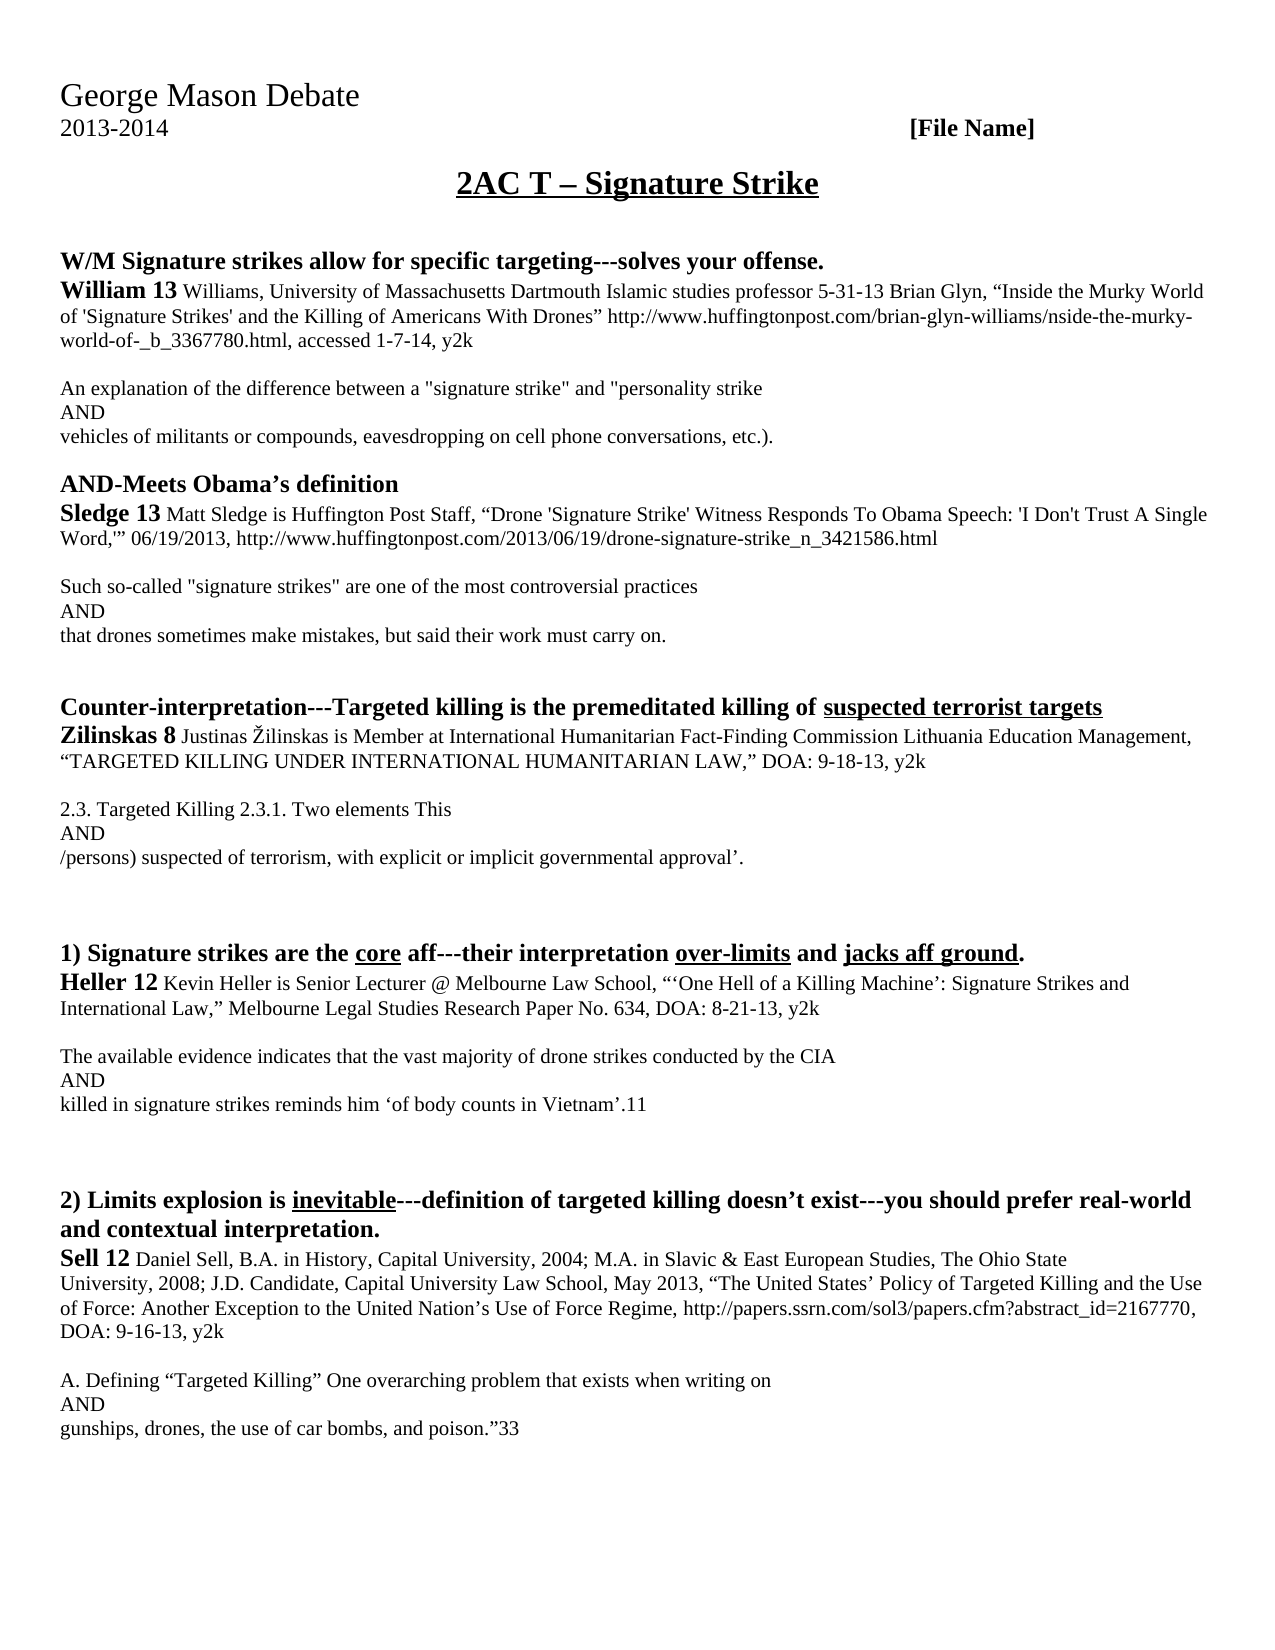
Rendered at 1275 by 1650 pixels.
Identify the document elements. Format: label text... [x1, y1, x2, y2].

text William 13 Williams, University of Massachusetts Dartmouth Islamic studies professor 5-31-13 Brian Glyn, “Inside the Murky World of 'Signature Strikes' and the Killing of Americans With Drones” http://www.huffingtonpost.com/brian-glyn-williams/nside-the-murky-world-of-_b_3367780.html, accessed 1-7-14, y2k [60, 275, 1215, 352]
text An explanation of the difference between a "signature strike" and "personality strike [60, 376, 1215, 400]
text AND [60, 821, 1215, 845]
subtitle AND-Meets Obama’s definition [60, 469, 1215, 498]
subtitle 1) Signature strikes are the core aff---their interpretation over-limits and jacks aff ground. [60, 938, 1215, 967]
subtitle 2AC T – Signature Strike [60, 163, 1215, 201]
text gunships, drones, the use of car bombs, and poison.”33 [60, 1416, 1215, 1440]
text that drones sometimes make mistakes, but said their work must carry on. [60, 623, 1215, 647]
text Such so-called "signature strikes" are one of the most controversial practices [60, 574, 1215, 598]
text AND [60, 1068, 1215, 1092]
text vehicles of militants or compounds, eavesdropping on cell phone conversations, etc.). [60, 424, 1215, 448]
text Heller 12 Kevin Heller is Senior Lecturer @ Melbourne Law School, “‘One Hell of a Killing Machine’: Signature Strikes and International Law,” Melbourne Legal Studies Research Paper No. 634, DOA: 8-21-13, y2k [60, 967, 1215, 1020]
text AND [60, 1392, 1215, 1416]
text killed in signature strikes reminds him ‘of body counts in Vietnam’.11 [60, 1092, 1215, 1116]
text The available evidence indicates that the vast majority of drone strikes conducted by the CIA [60, 1044, 1215, 1068]
text University, 2008; J.D. Candidate, Capital University Law School, May 2013, “The United States’ Policy of Targeted Killing and the Use of Force: Another Exception to the United Nation’s Use of Force Regime, http://papers.ssrn.com/sol3/papers.cfm?abstract_id=2167770, DOA: 9-16-13, y2k [60, 1271, 1215, 1343]
subtitle W/M Signature strikes allow for specific targeting---solves your offense. [60, 246, 1215, 275]
text Sledge 13 Matt Sledge is Huffington Post Staff, “Drone 'Signature Strike' Witness Responds To Obama Speech: 'I Don't Trust A Single Word,'” 06/19/2013, http://www.huffingtonpost.com/2013/06/19/drone-signature-strike_n_3421586.html [60, 498, 1215, 550]
subtitle Counter-interpretation---Targeted killing is the premeditated killing of suspected terrorist targets [60, 692, 1215, 720]
text AND [60, 598, 1215, 623]
text A. Defining “Targeted Killing” One overarching problem that exists when writing on [60, 1368, 1215, 1392]
text /persons) suspected of terrorism, with explicit or implicit governmental approval’. [60, 845, 1215, 869]
text Sell 12 Daniel Sell, B.A. in History, Capital University, 2004; M.A. in Slavic & East European Studies, The Ohio State [60, 1243, 1215, 1271]
text 2.3. Targeted Killing 2.3.1. Two elements This [60, 797, 1215, 821]
text AND [60, 400, 1215, 424]
text Zilinskas 8 Justinas Žilinskas is Member at International Humanitarian Fact-Finding Commission Lithuania Education Management, “TARGETED KILLING UNDER INTERNATIONAL HUMANITARIAN LAW,” DOA: 9-18-13, y2k [60, 720, 1215, 773]
subtitle 2) Limits explosion is inevitable---definition of targeted killing doesn’t exist---you should prefer real-world and contextual interpretation. [60, 1185, 1215, 1243]
